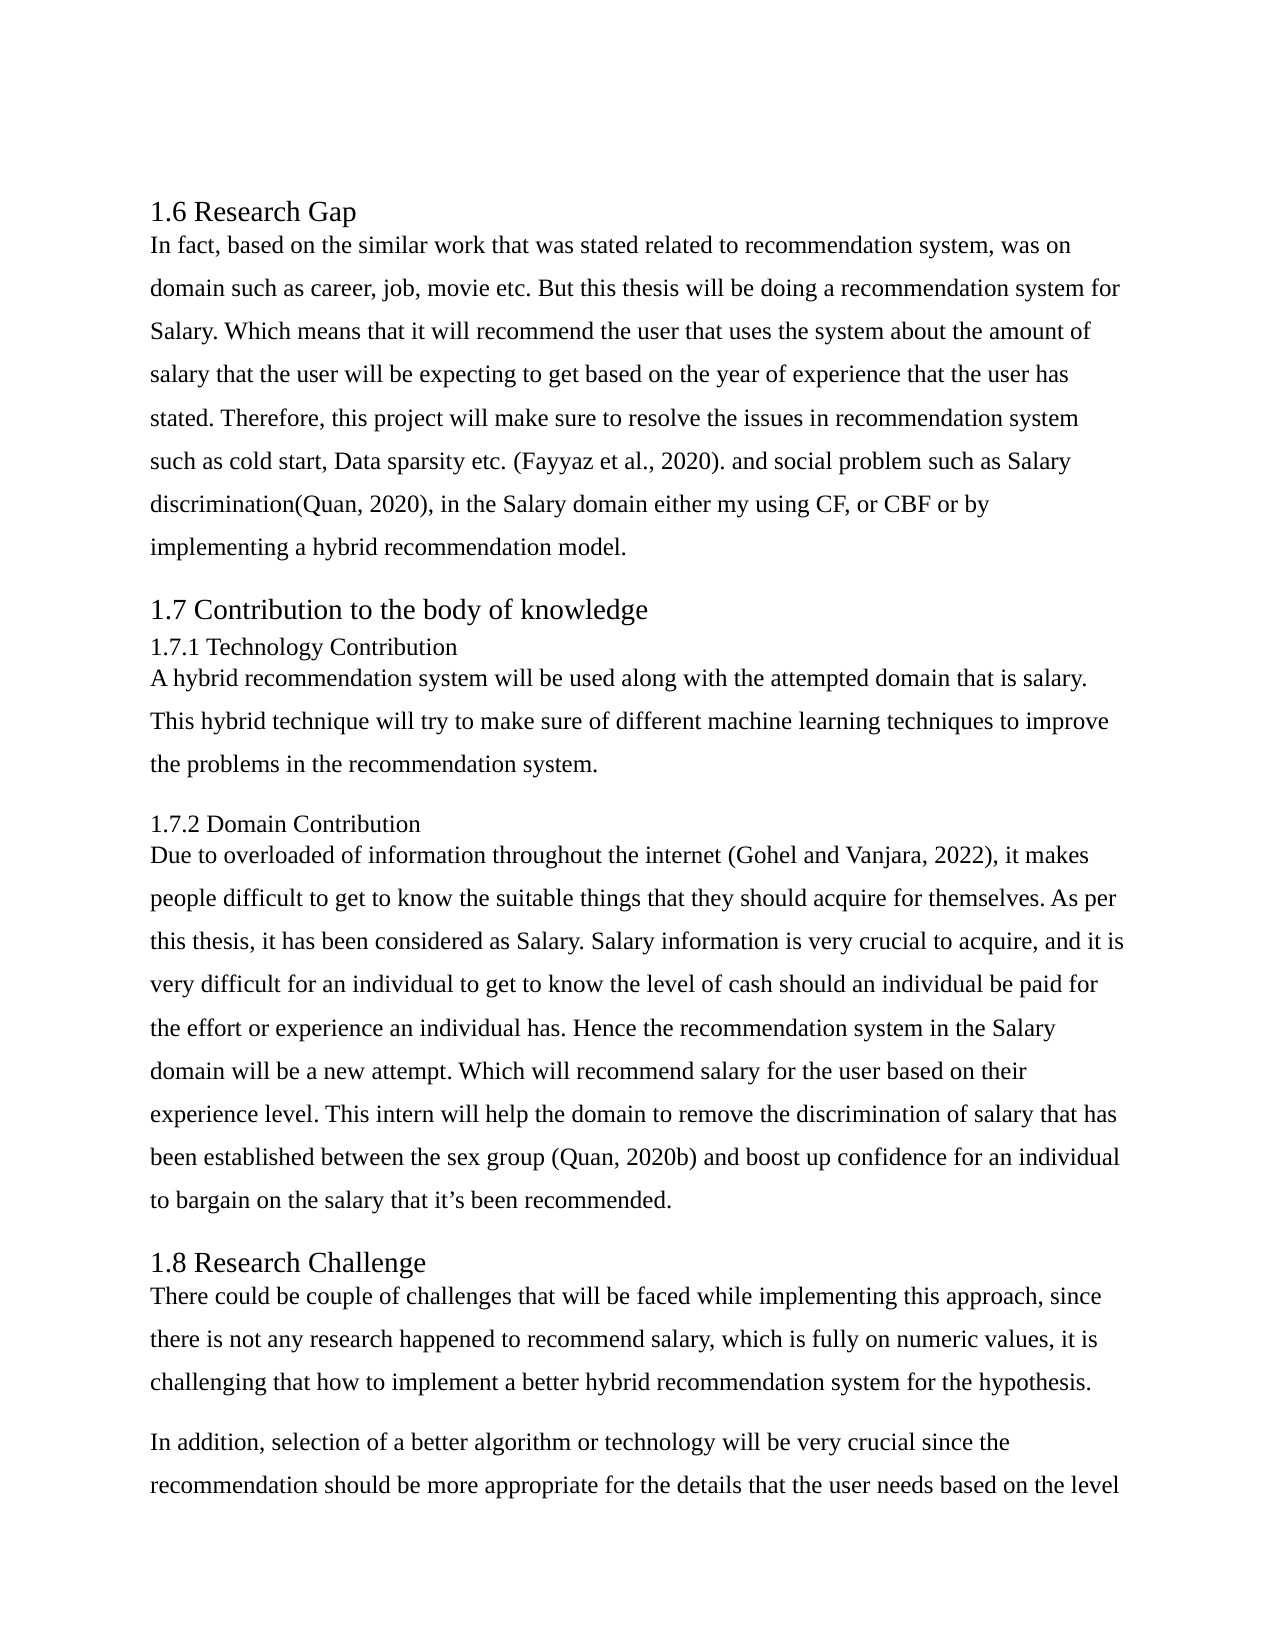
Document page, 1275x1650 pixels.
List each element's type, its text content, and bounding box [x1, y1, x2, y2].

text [150, 1427, 1125, 1499]
subtitle 1.6 Research Gap [150, 194, 1125, 227]
text Due to overloaded of information throughout the internet (Gohel and Vanjara, 2022), it makes people difficult to get to know the suitable things that they should acquire for themselves. As per this thesis, it has been considered as Salary. Salary information is very crucial to acquire, and it is very difficult for an individual to get to know the level of cash should an individual be paid for the effort or experience an individual has. Hence the recommendation system in the Salary domain will be a new attempt. Which will recommend salary for the user based on their experience level. This intern will help the domain to remove the discrimination of salary that has been established between the sex group (Quan, 2020b) and boost up confidence for an individual to bargain on the salary that it’s been recommended. [150, 840, 1125, 1214]
text A hybrid recommendation system will be used along with the attempted domain that is salary. This hybrid technique will try to make sure of different machine learning techniques to improve the problems in the recommendation system. [150, 663, 1125, 778]
subtitle 1.8 Research Challenge [150, 1245, 1125, 1278]
subtitle 1.7.2 Domain Contribution [150, 809, 1125, 838]
subtitle 1.7.1 Technology Contribution [150, 632, 1125, 661]
text There could be couple of challenges that will be faced while implementing this approach, since there is not any research happened to recommend salary, which is fully on numeric values, it is challenging that how to implement a better hybrid recommendation system for the hypothesis. [150, 1281, 1125, 1396]
text In fact, based on the similar work that was stated related to recommendation system, was on domain such as career, job, movie etc. But this thesis will be doing a recommendation system for Salary. Which means that it will recommend the user that uses the system about the amount of salary that the user will be expecting to get based on the year of experience that the user has stated. Therefore, this project will make sure to resolve the issues in recommendation system such as cold start, Data sparsity etc. (Fayyaz et al., 2020). and social problem such as Salary discrimination(Quan, 2020), in the Salary domain either my using CF, or CBF or by implementing a hybrid recommendation model. [150, 230, 1125, 561]
subtitle 1.7 Contribution to the body of knowledge [150, 592, 1125, 625]
